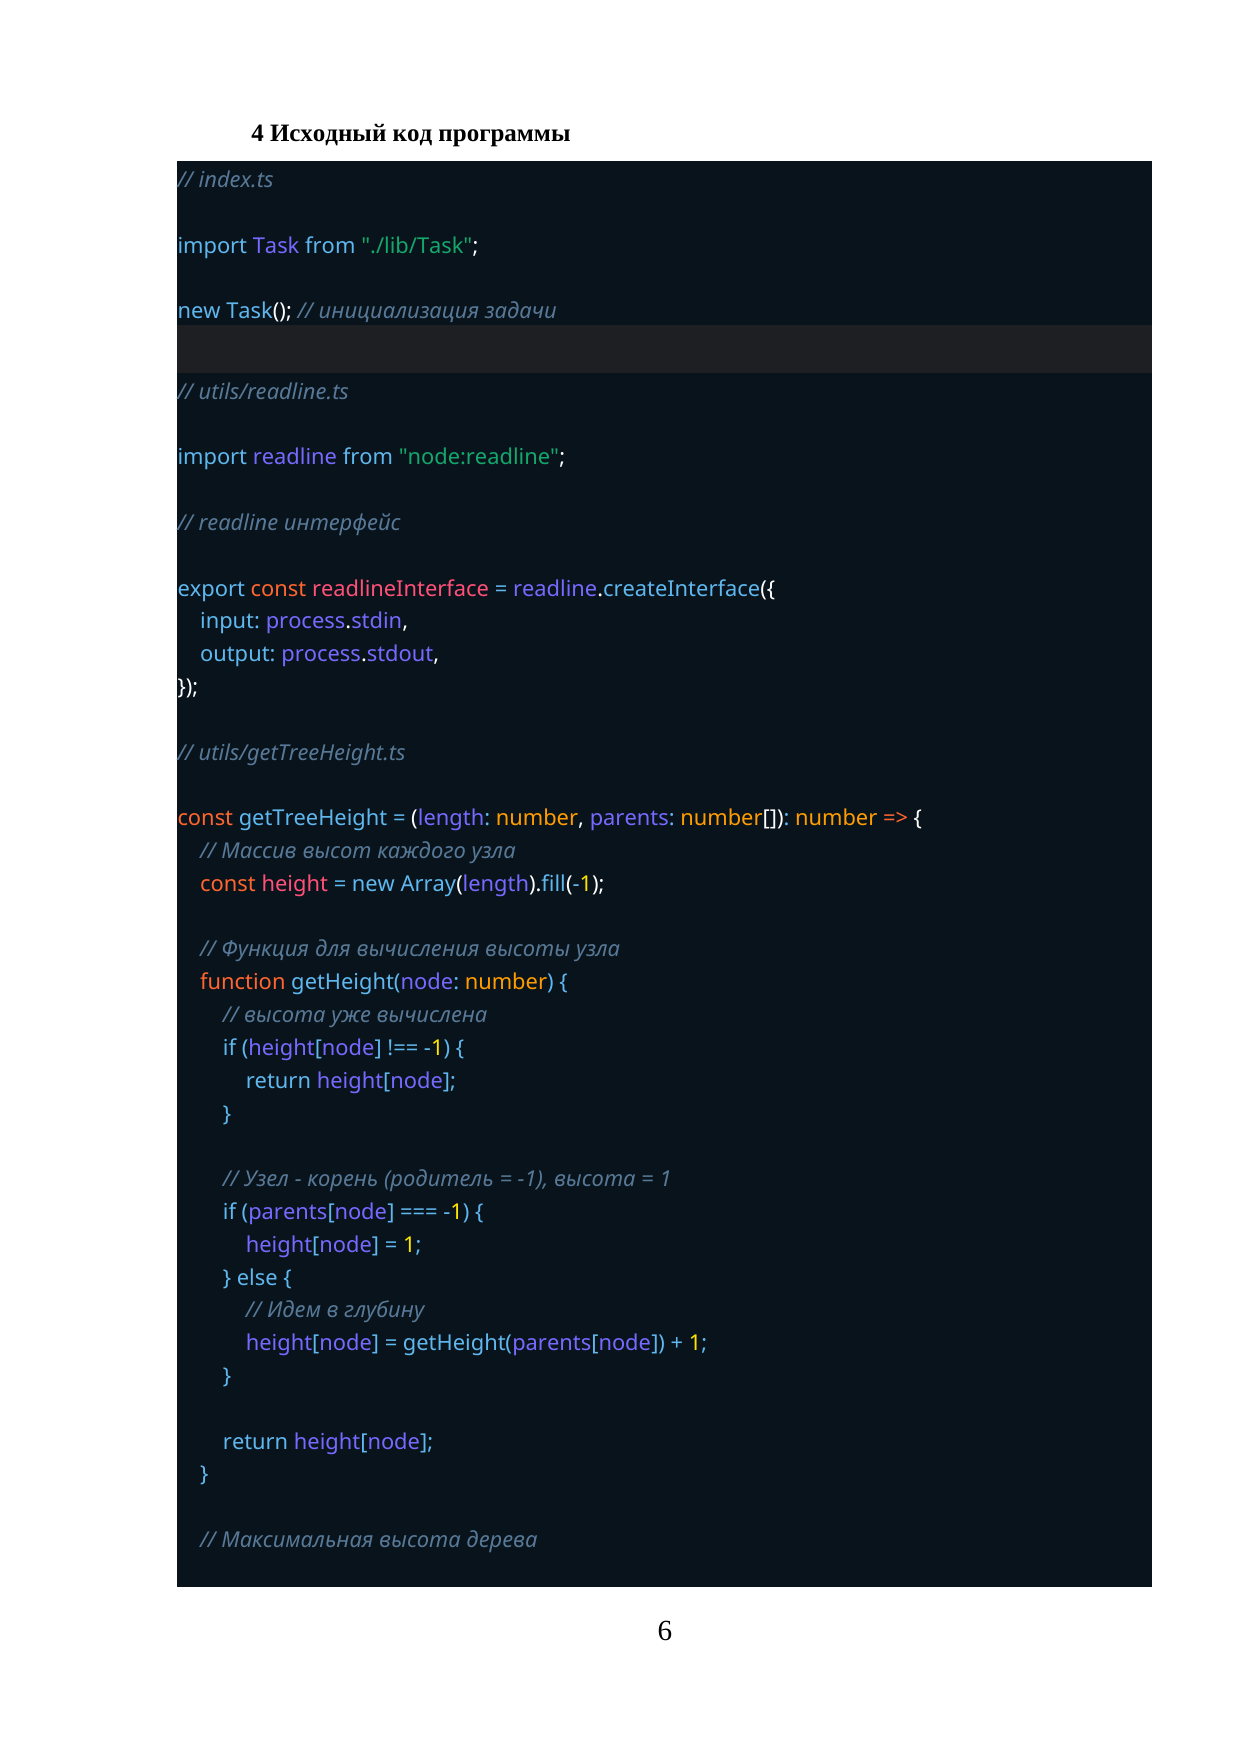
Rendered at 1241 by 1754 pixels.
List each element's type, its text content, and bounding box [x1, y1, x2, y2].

text return height[node]; [177, 1062, 1152, 1094]
text // utils/readline.ts [177, 373, 1152, 405]
text }); [177, 668, 1152, 701]
text return height[node]; [177, 1423, 1152, 1455]
text // высота уже вычислена [177, 996, 1152, 1029]
text input: process.stdin, [177, 602, 1152, 635]
text // Узел - корень (родитель = -1), высота = 1 [177, 1160, 1152, 1193]
text // Функция для вычисления высоты узла [177, 930, 1152, 963]
text } else { [177, 1258, 1152, 1291]
text // Максимальная высота дерева [177, 1521, 1152, 1554]
text // index.ts import Task from "./lib/Task"; [177, 161, 1152, 260]
text const getTreeHeight = (length: number, parents: number[]): number => { [177, 799, 1152, 832]
text const height = new Array(length).fill(-1); [177, 865, 1152, 898]
text } [177, 1455, 1152, 1488]
text // readline интерфейс [177, 504, 1152, 537]
text function getHeight(node: number) { [177, 963, 1152, 996]
text 4 Исходный код программы [177, 118, 1152, 147]
text height[node] = getHeight(parents[node]) + 1; [177, 1324, 1152, 1357]
text } [177, 1094, 1152, 1127]
text // utils/getTreeHeight.ts [177, 733, 1152, 766]
text export const readlineInterface = readline.createInterface({ [177, 569, 1152, 602]
text height[node] = 1; [177, 1226, 1152, 1258]
text } [177, 1357, 1152, 1390]
text new Task(); // инициализация задачи [177, 292, 1152, 325]
text if (parents[node] === -1) { [177, 1193, 1152, 1226]
text // Идем в глубину [177, 1291, 1152, 1324]
text output: process.stdout, [177, 635, 1152, 668]
text if (height[node] !== -1) { [177, 1029, 1152, 1062]
text import readline from "node:readline"; [177, 405, 1152, 471]
text // Массив высот каждого узла [177, 832, 1152, 865]
